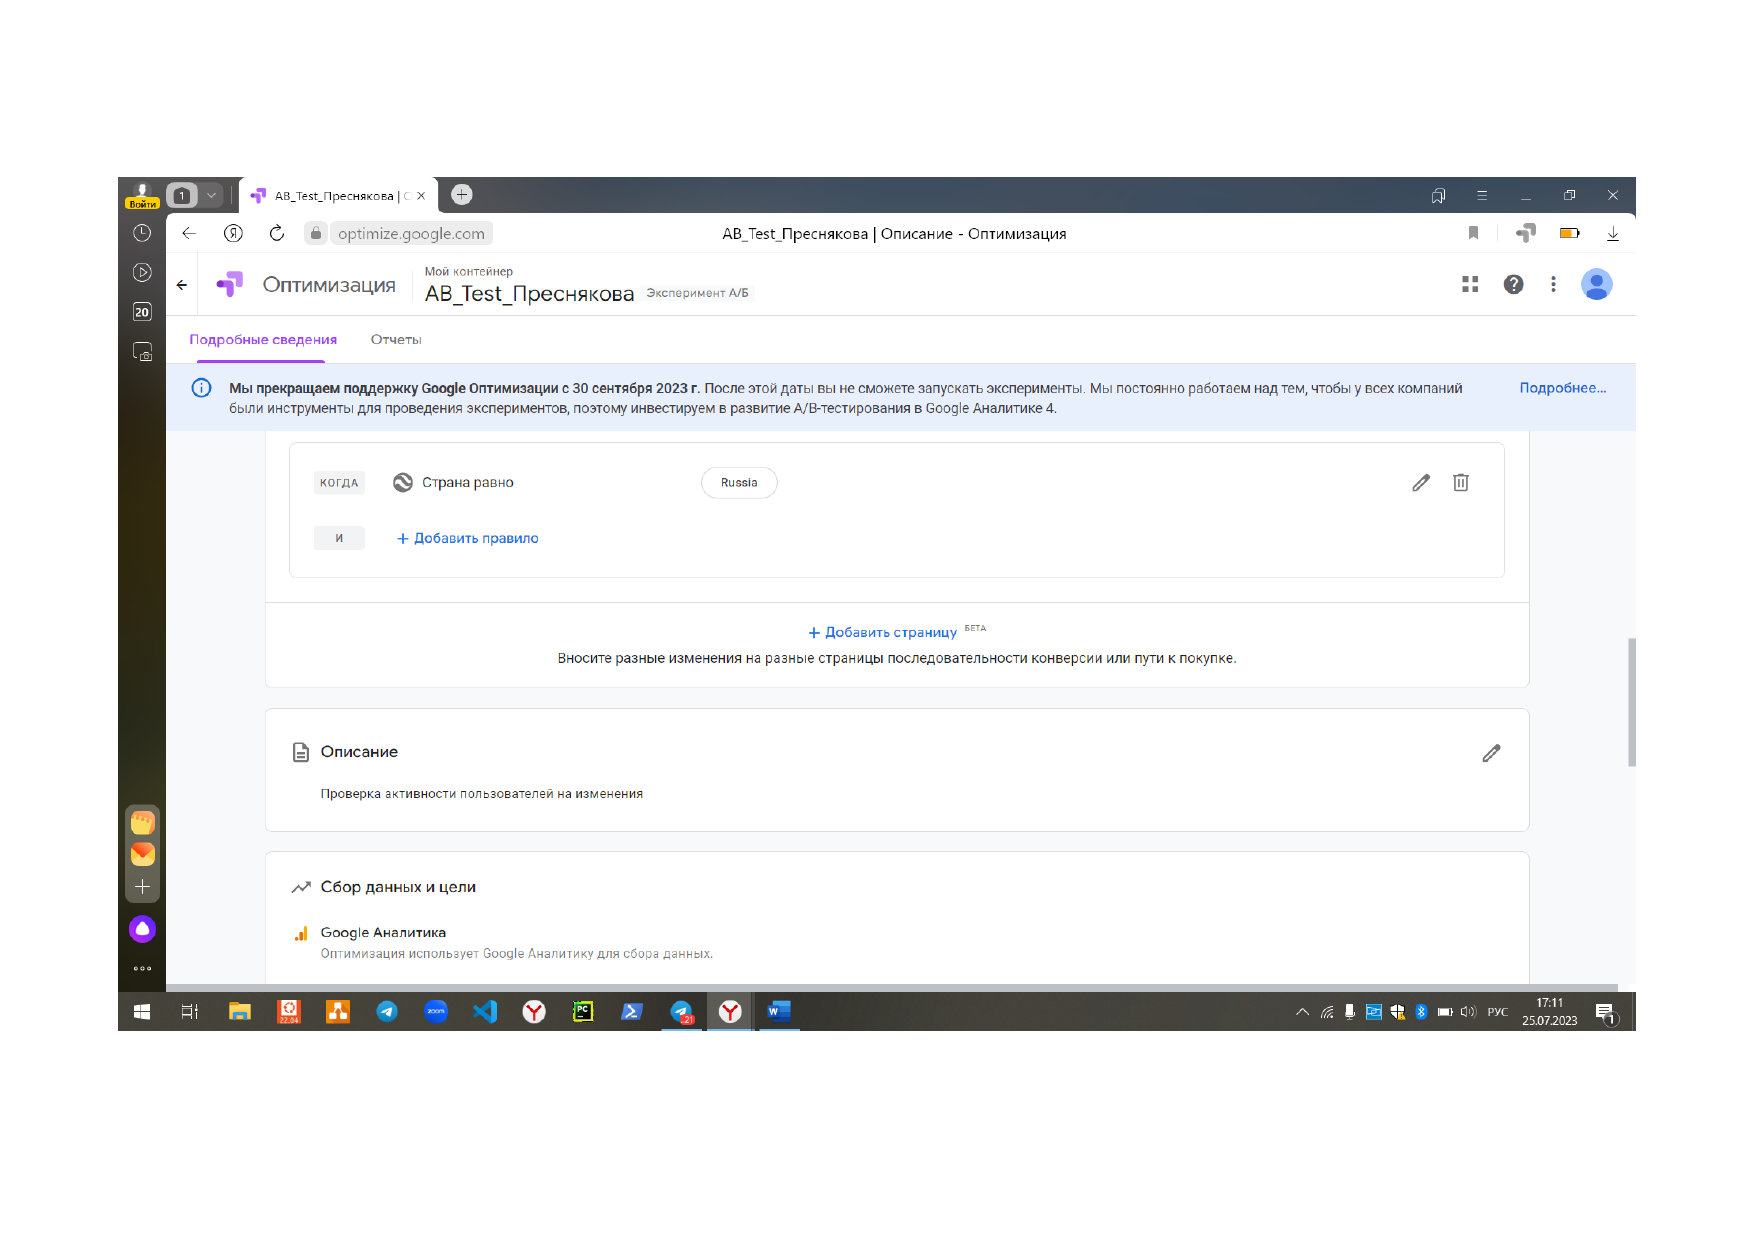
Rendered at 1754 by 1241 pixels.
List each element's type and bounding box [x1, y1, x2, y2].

picture [118, 177, 1636, 1031]
